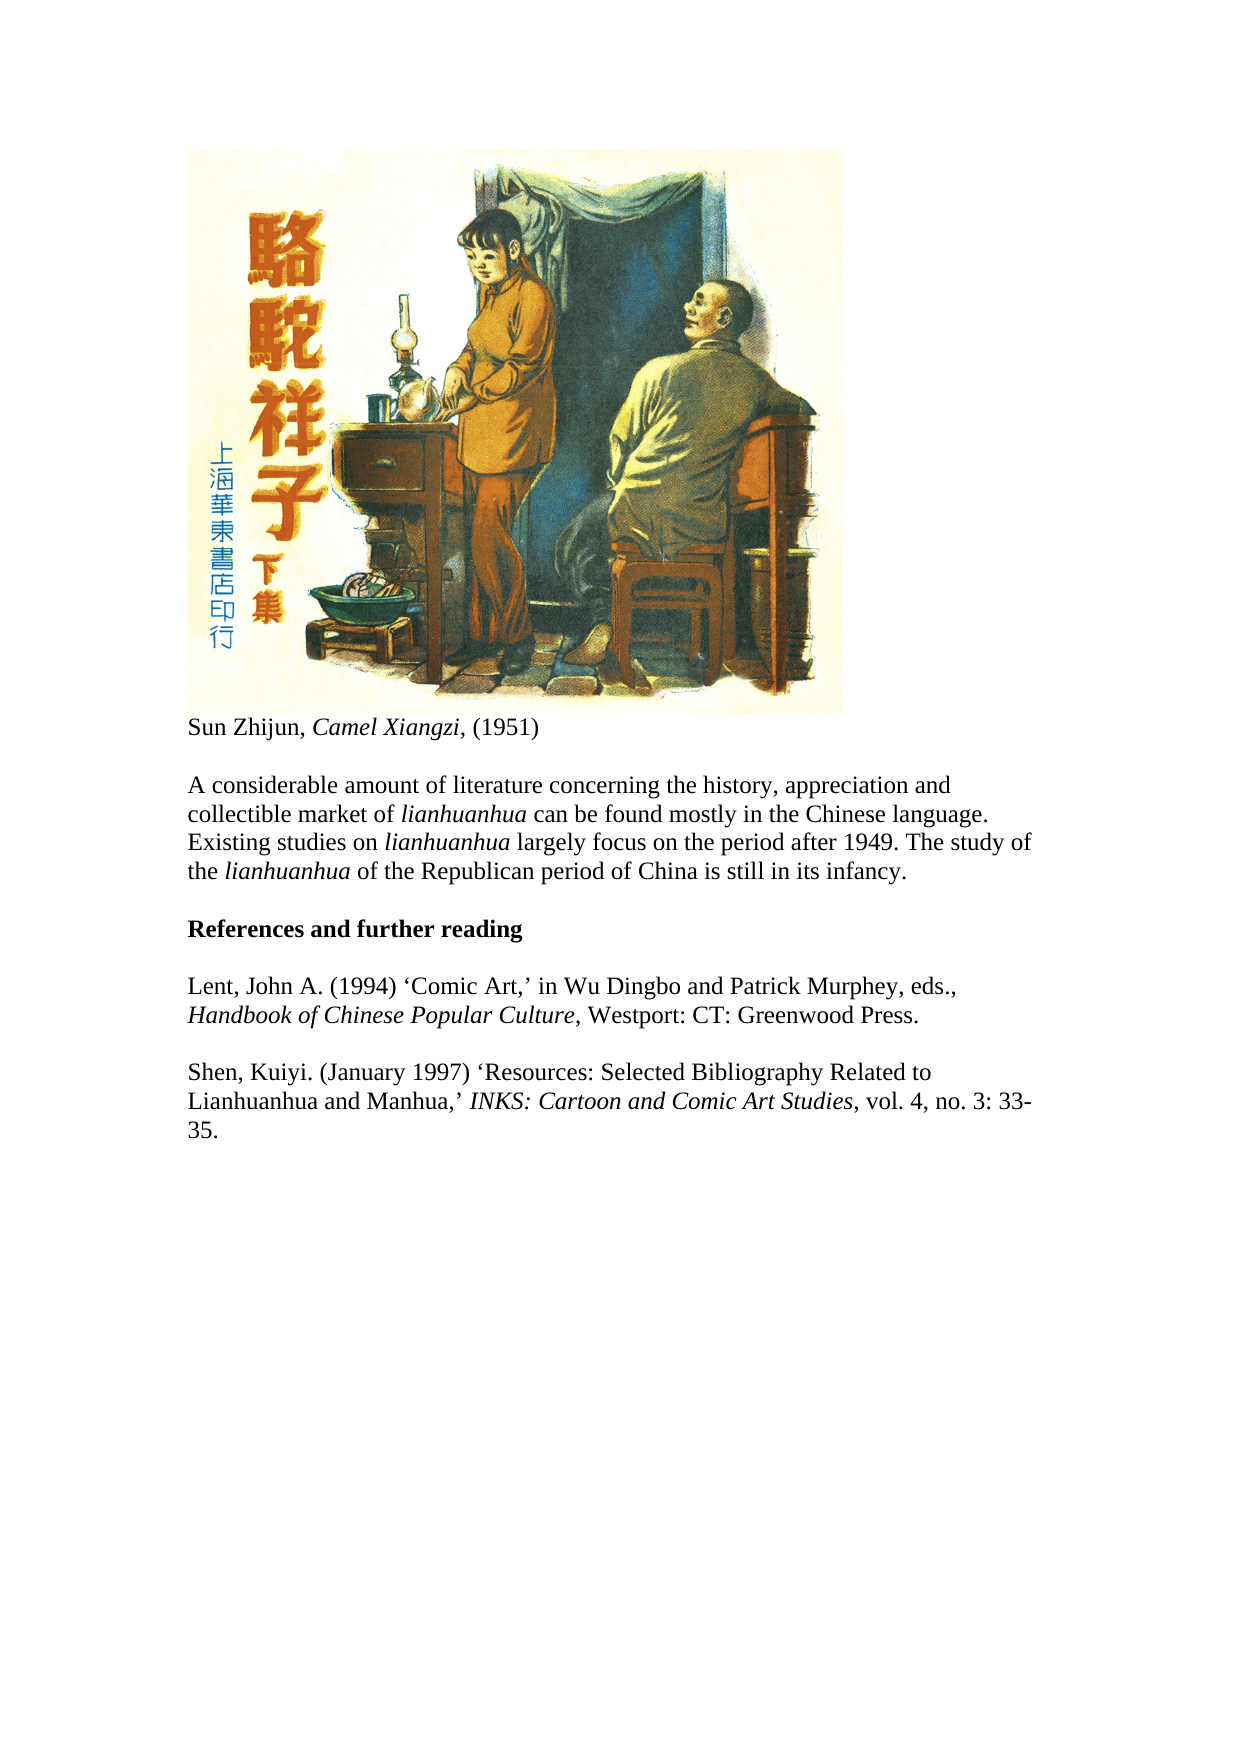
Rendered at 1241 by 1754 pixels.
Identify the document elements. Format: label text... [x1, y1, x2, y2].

text Shen, Kuiyi. (January 1997) ‘Resources: Selected Bibliography Related to Lianhuanhua and Manhua,’ INKS: Cartoon and Comic Art Studies, vol. 4, no. 3: 33-35. [187, 1057, 1053, 1144]
picture [187, 150, 843, 713]
text References and further reading [187, 914, 1053, 942]
text Sun Zhijun, Camel Xiangzi, (1951) [187, 712, 1053, 741]
text Lent, John A. (1994) ‘Comic Art,’ in Wu Dingbo and Patrick Murphey, eds., Handbook of Chinese Popular Culture, Westport: CT: Greenwood Press. [187, 971, 1053, 1029]
text A considerable amount of literature concerning the history, appreciation and collectible market of lianhuanhua can be found mostly in the Chinese language. Existing studies on lianhuanhua largely focus on the period after 1949. The study of the lianhuanhua of the Republican period of China is still in its infancy. [187, 770, 1053, 885]
